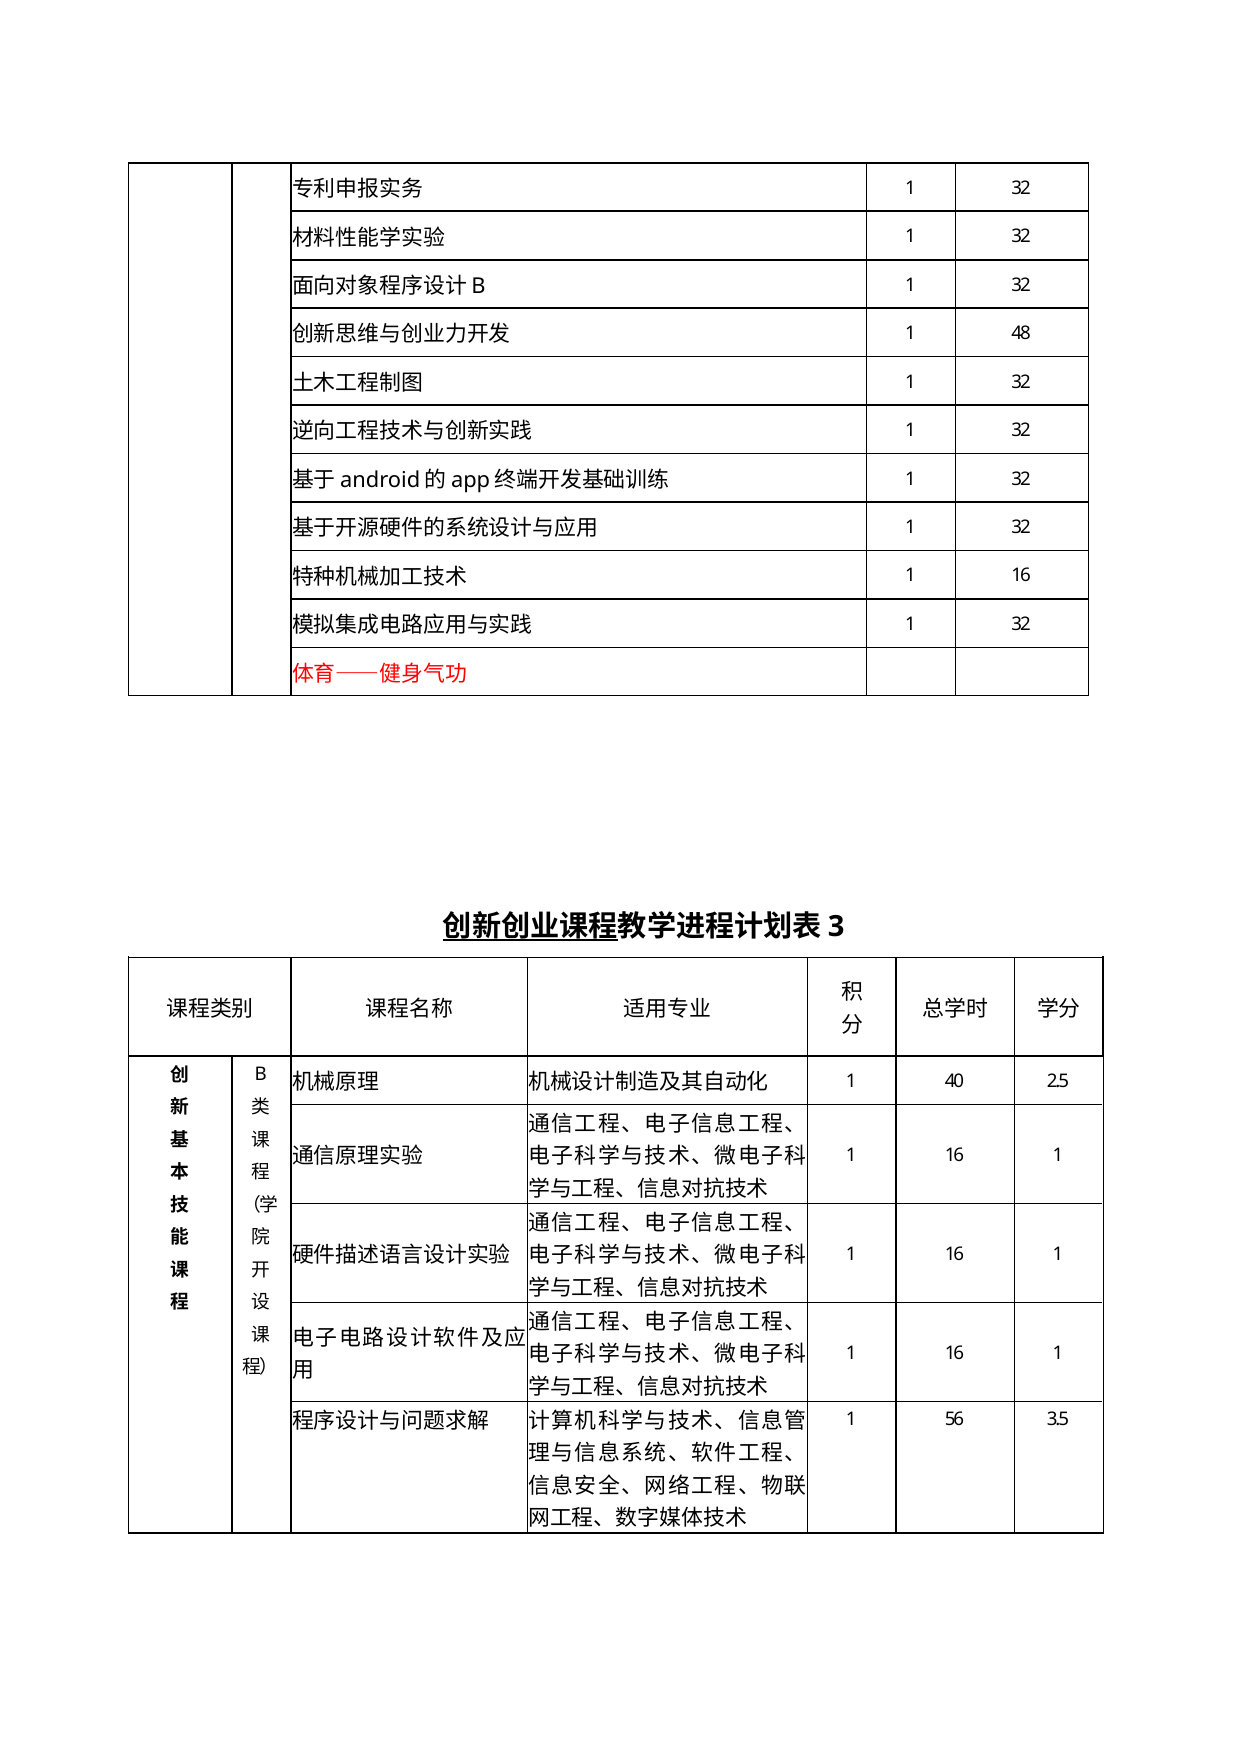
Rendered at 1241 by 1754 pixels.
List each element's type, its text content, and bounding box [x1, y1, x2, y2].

table_cell 1 [867, 503, 955, 549]
table_cell 1 [808, 1204, 895, 1302]
table_cell 56 [897, 1402, 1014, 1532]
table_header 课程名称 [292, 958, 527, 1055]
table_cell 机械原理 [292, 1057, 527, 1103]
table_cell 1 [867, 357, 955, 404]
table_cell 创 新 基 本 技 能 课 程 [129, 1057, 231, 1532]
table_cell 机械设计制造及其自动化 [528, 1057, 807, 1103]
table_cell 创新思维与创业力开发 [292, 309, 866, 356]
table_cell 32 [956, 164, 1088, 210]
table_cell 通信原理实验 [292, 1105, 527, 1203]
table_cell 1 [1015, 1104, 1103, 1203]
table_header 总学时 [897, 958, 1014, 1055]
table_cell 特种机械加工技术 [292, 551, 866, 598]
table_cell 计算机科学与技术、信息管理与信息系统、软件工程、信息安全、网络工程、物联网工程、数字媒体技术 [528, 1402, 807, 1532]
table_cell 通信工程、电子信息工程、电子科学与技术、微电子科学与工程、信息对抗技术 [528, 1105, 807, 1203]
table_cell [867, 648, 955, 695]
table_cell 逆向工程技术与创新实践 [292, 406, 866, 453]
table_cell 32 [956, 600, 1088, 646]
table_cell 3.5 [1015, 1401, 1103, 1532]
table_header 适用专业 [528, 958, 807, 1055]
table_cell 材料性能学实验 [292, 212, 866, 259]
table_cell 1 [867, 600, 955, 646]
table_cell 专利申报实务 [292, 164, 866, 210]
table_cell 1 [867, 454, 955, 501]
table_cell 体育——健身气功 [292, 648, 866, 695]
table_cell B 类 课 程 （学 院 开 设 课 程） [233, 1057, 290, 1532]
table_cell 1 [867, 309, 955, 356]
table_cell 基于开源硬件的系统设计与应用 [292, 503, 866, 549]
table_cell 通信工程、电子信息工程、电子科学与技术、微电子科学与工程、信息对抗技术 [528, 1204, 807, 1302]
table_cell 32 [956, 454, 1088, 501]
table_cell 16 [897, 1105, 1014, 1203]
table_cell 16 [956, 551, 1088, 598]
table_header 课程类别 [129, 958, 290, 1055]
table_cell 2.5 [1015, 1057, 1103, 1103]
table_cell 1 [867, 261, 955, 307]
table_cell 1 [1015, 1302, 1103, 1401]
table_cell 48 [956, 309, 1088, 356]
table_cell 32 [956, 357, 1088, 404]
table_cell 1 [1015, 1203, 1103, 1302]
table_cell 1 [867, 551, 955, 598]
table_header 学分 [1015, 958, 1102, 1055]
table_header 积 分 [808, 958, 895, 1055]
table_cell [956, 648, 1088, 695]
table_cell 1 [808, 1105, 895, 1203]
text 创新创业课程教学进程计划表3 [166, 891, 1064, 956]
table_cell 32 [956, 503, 1088, 549]
table_cell 1 [808, 1303, 895, 1401]
table_cell 1 [867, 164, 955, 210]
table_cell 32 [956, 212, 1088, 259]
table_cell 40 [897, 1057, 1014, 1103]
table_cell 1 [867, 406, 955, 453]
table_cell 1 [867, 212, 955, 259]
table_cell 面向对象程序设计B [292, 261, 866, 307]
table_cell 程序设计与问题求解 [292, 1402, 527, 1532]
table_cell 32 [956, 261, 1088, 307]
table_cell 通信工程、电子信息工程、电子科学与技术、微电子科学与工程、信息对抗技术 [528, 1303, 807, 1401]
table_cell 1 [808, 1057, 895, 1103]
table_cell 16 [897, 1303, 1014, 1401]
table_cell 电子电路设计软件及应用 [292, 1303, 527, 1401]
table_cell 土木工程制图 [292, 357, 866, 404]
table_cell 16 [897, 1204, 1014, 1302]
table_cell 基于android的app终端开发基础训练 [292, 454, 866, 501]
table_cell 硬件描述语言设计实验 [292, 1204, 527, 1302]
table_cell 32 [956, 406, 1088, 453]
table_cell 1 [808, 1402, 895, 1532]
table_cell 模拟集成电路应用与实践 [292, 600, 866, 646]
